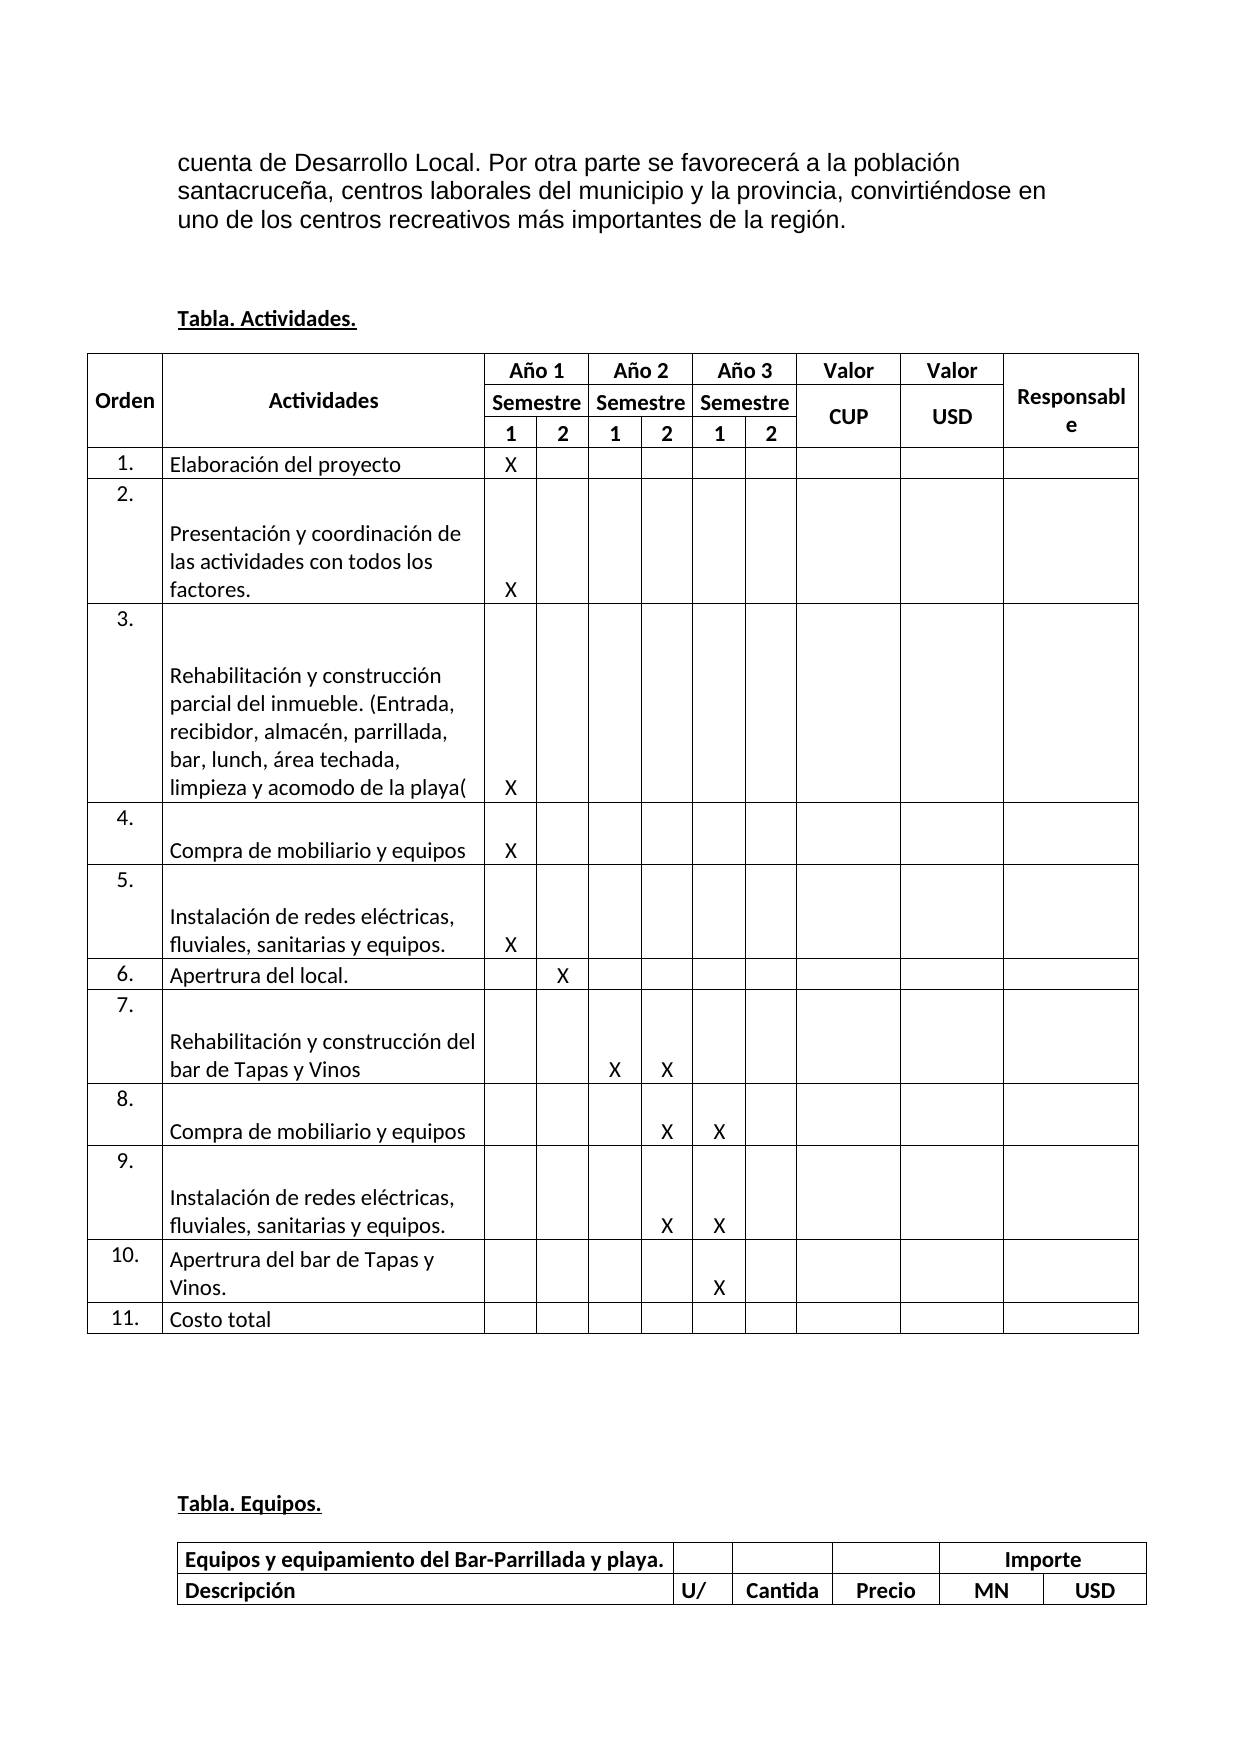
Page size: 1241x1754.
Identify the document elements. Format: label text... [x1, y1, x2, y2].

table_cell Apertrura del bar de Tapas y Vinos. [163, 1240, 484, 1302]
table_cell [589, 1084, 641, 1145]
table_header Año 1 [485, 354, 588, 384]
table_cell X [485, 448, 536, 478]
table_cell [485, 1084, 536, 1145]
text Tabla. Actividades. [177, 304, 1063, 332]
table_cell [642, 1240, 692, 1302]
table_cell [746, 448, 796, 478]
table_cell [485, 959, 536, 989]
table_cell [589, 1303, 641, 1333]
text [177, 148, 1063, 234]
table_cell [642, 604, 692, 802]
table_cell [537, 479, 588, 603]
table_cell [901, 1240, 1003, 1302]
table_cell 1 [693, 417, 745, 447]
table_header Importe [940, 1543, 1146, 1573]
table_cell Cantidad [733, 1574, 832, 1604]
table_cell [589, 803, 641, 864]
table_cell [1004, 1084, 1138, 1145]
table_cell [746, 604, 796, 802]
table_cell [693, 448, 745, 478]
table_cell [901, 1084, 1003, 1145]
table_cell X [537, 959, 588, 989]
table_cell [901, 479, 1003, 603]
table_cell [797, 990, 900, 1083]
table_cell Presentación y coordinación de las actividades con todos los factores. [163, 479, 484, 603]
table_cell [693, 959, 745, 989]
table_cell [693, 1303, 745, 1333]
table_cell [746, 990, 796, 1083]
table_header Valor [797, 354, 900, 384]
table_cell 10. [88, 1240, 162, 1302]
table_cell [746, 1146, 796, 1239]
table_cell 4. [88, 803, 162, 864]
table_cell 2 [746, 417, 796, 447]
table_header [674, 1543, 732, 1573]
table_cell Descripción [178, 1574, 673, 1604]
table_cell Instalación de redes eléctricas, fluviales, sanitarias y equipos. [163, 865, 484, 958]
table_cell [693, 604, 745, 802]
table_cell [1004, 803, 1138, 864]
table_cell [537, 1303, 588, 1333]
table_cell [485, 1240, 536, 1302]
table_cell [642, 448, 692, 478]
table_cell 11. [88, 1303, 162, 1333]
table_cell [901, 1303, 1003, 1333]
table_cell [746, 803, 796, 864]
table_cell [901, 1146, 1003, 1239]
table_cell [537, 448, 588, 478]
table_cell [797, 959, 900, 989]
table_cell [901, 990, 1003, 1083]
table_cell [746, 1303, 796, 1333]
table_cell Semestre [485, 385, 588, 416]
table_cell [901, 959, 1003, 989]
table_cell [693, 865, 745, 958]
table_header Valor [901, 354, 1003, 384]
table_cell Compra de mobiliario y equipos [163, 1084, 484, 1145]
table_cell [537, 803, 588, 864]
table_cell 9. [88, 1146, 162, 1239]
table_cell [485, 1146, 536, 1239]
table_cell X [485, 803, 536, 864]
table_cell [589, 865, 641, 958]
table_cell [797, 1303, 900, 1333]
table_cell [589, 604, 641, 802]
table_cell X [642, 1084, 692, 1145]
table_cell MN [940, 1574, 1043, 1604]
table_cell [797, 865, 900, 958]
table_cell [1004, 479, 1138, 603]
table_cell [693, 990, 745, 1083]
table_header [833, 1543, 939, 1573]
table_cell [537, 604, 588, 802]
table_cell USD [1044, 1574, 1146, 1604]
table_header Responsable [1004, 354, 1138, 447]
table_cell 2. [88, 479, 162, 603]
table_cell 2 [537, 417, 588, 447]
table_cell [537, 865, 588, 958]
table_cell [901, 448, 1003, 478]
table_cell [746, 1084, 796, 1145]
table_cell X [642, 990, 692, 1083]
table_cell CUP [797, 385, 900, 447]
table_cell [901, 865, 1003, 958]
table_cell X [693, 1084, 745, 1145]
table_cell [589, 1146, 641, 1239]
table_cell [642, 959, 692, 989]
table_cell [589, 959, 641, 989]
table_cell [589, 448, 641, 478]
table_cell [1004, 865, 1138, 958]
table_cell [485, 990, 536, 1083]
table_cell 1. [88, 448, 162, 478]
table_cell X [485, 479, 536, 603]
table_header Año 2 [589, 354, 692, 384]
table_cell Costo total [163, 1303, 484, 1333]
table_cell [797, 604, 900, 802]
table_cell [693, 479, 745, 603]
table_cell X [485, 604, 536, 802]
table_cell 6. [88, 959, 162, 989]
table_cell X [693, 1240, 745, 1302]
table_cell USD [901, 385, 1003, 447]
table_header [733, 1543, 832, 1573]
table_cell [693, 803, 745, 864]
table_cell 7. [88, 990, 162, 1083]
table_header Equipos y equipamiento del Bar-Parrillada y playa. [178, 1543, 673, 1573]
table_header Año 3 [693, 354, 796, 384]
table_cell 2 [642, 417, 692, 447]
table_cell [537, 1084, 588, 1145]
table_cell [537, 1146, 588, 1239]
table_cell [797, 1084, 900, 1145]
table_cell [1004, 1240, 1138, 1302]
table_cell U/M [674, 1574, 732, 1604]
table_cell 8. [88, 1084, 162, 1145]
text Tabla. Equipos. [177, 1489, 1063, 1517]
table_cell [642, 803, 692, 864]
table_cell [485, 1303, 536, 1333]
table_cell 1 [485, 417, 536, 447]
table_cell Semestre [589, 385, 692, 416]
table_cell [642, 865, 692, 958]
table_cell [797, 803, 900, 864]
table_cell [797, 479, 900, 603]
table_cell Precio [833, 1574, 939, 1604]
table_cell [746, 479, 796, 603]
table_cell [797, 1240, 900, 1302]
table_cell Compra de mobiliario y equipos [163, 803, 484, 864]
table_cell [797, 1146, 900, 1239]
table_cell Semestre [693, 385, 796, 416]
table_cell [1004, 448, 1138, 478]
table_cell [1004, 1303, 1138, 1333]
table_cell [589, 479, 641, 603]
table_cell [589, 1240, 641, 1302]
table_header Actividades [163, 354, 484, 447]
table_cell Rehabilitación y construcción del bar de Tapas y Vinos [163, 990, 484, 1083]
table_cell [642, 479, 692, 603]
table_cell [901, 604, 1003, 802]
table_cell [901, 803, 1003, 864]
table_cell [537, 1240, 588, 1302]
table_cell X [485, 865, 536, 958]
table_cell [1004, 990, 1138, 1083]
table_cell X [693, 1146, 745, 1239]
table_cell 5. [88, 865, 162, 958]
table_cell [746, 959, 796, 989]
table_cell [1004, 1146, 1138, 1239]
table_cell [746, 865, 796, 958]
table_cell 1 [589, 417, 641, 447]
table_cell [1004, 959, 1138, 989]
table_cell 3. [88, 604, 162, 802]
table_cell [642, 1303, 692, 1333]
table_cell [537, 990, 588, 1083]
table_cell Apertrura del local. [163, 959, 484, 989]
table_cell Instalación de redes eléctricas, fluviales, sanitarias y equipos. [163, 1146, 484, 1239]
table_cell [746, 1240, 796, 1302]
table_cell Rehabilitación y construcción parcial del inmueble. (Entrada, recibidor, almacén, parrillada, bar, lunch, área techada, limpieza y acomodo de la playa( [163, 604, 484, 802]
table_cell [797, 448, 900, 478]
table_cell Elaboración del proyecto [163, 448, 484, 478]
table_header Orden [88, 354, 162, 447]
table_cell [1004, 604, 1138, 802]
table_cell X [589, 990, 641, 1083]
table_cell X [642, 1146, 692, 1239]
